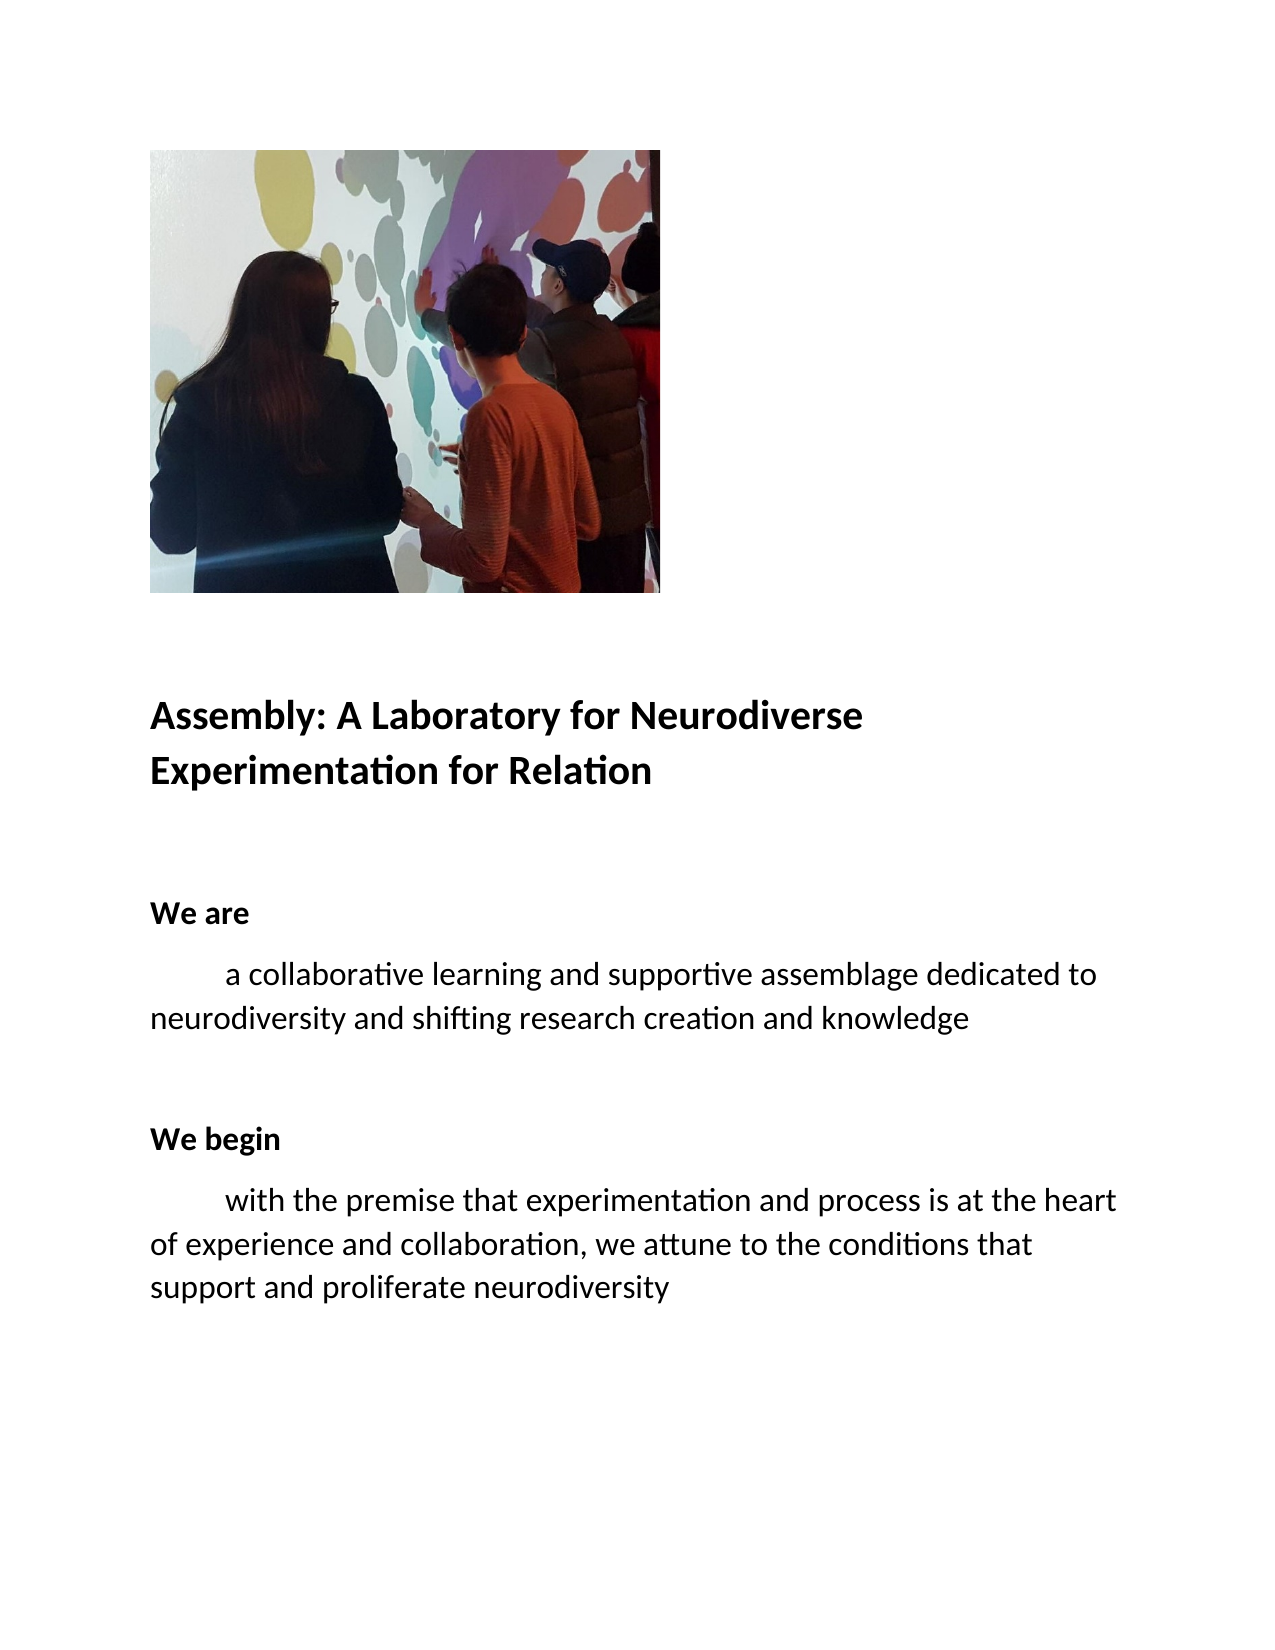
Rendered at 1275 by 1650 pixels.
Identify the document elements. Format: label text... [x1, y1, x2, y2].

picture [150, 150, 661, 593]
text We begin [150, 1118, 1125, 1159]
text We are [150, 892, 1125, 933]
text a collaborative learning and supportive assemblage dedicated to neurodiversity and shifting research creation and knowledge [150, 953, 1125, 1037]
text with the premise that experimentation and process is at the heart of experience and collaboration, we attune to the conditions that support and proliferate neurodiversity [150, 1179, 1125, 1307]
text Assembly: A Laboratory for Neurodiverse Experimentation for Relation [150, 689, 1125, 794]
